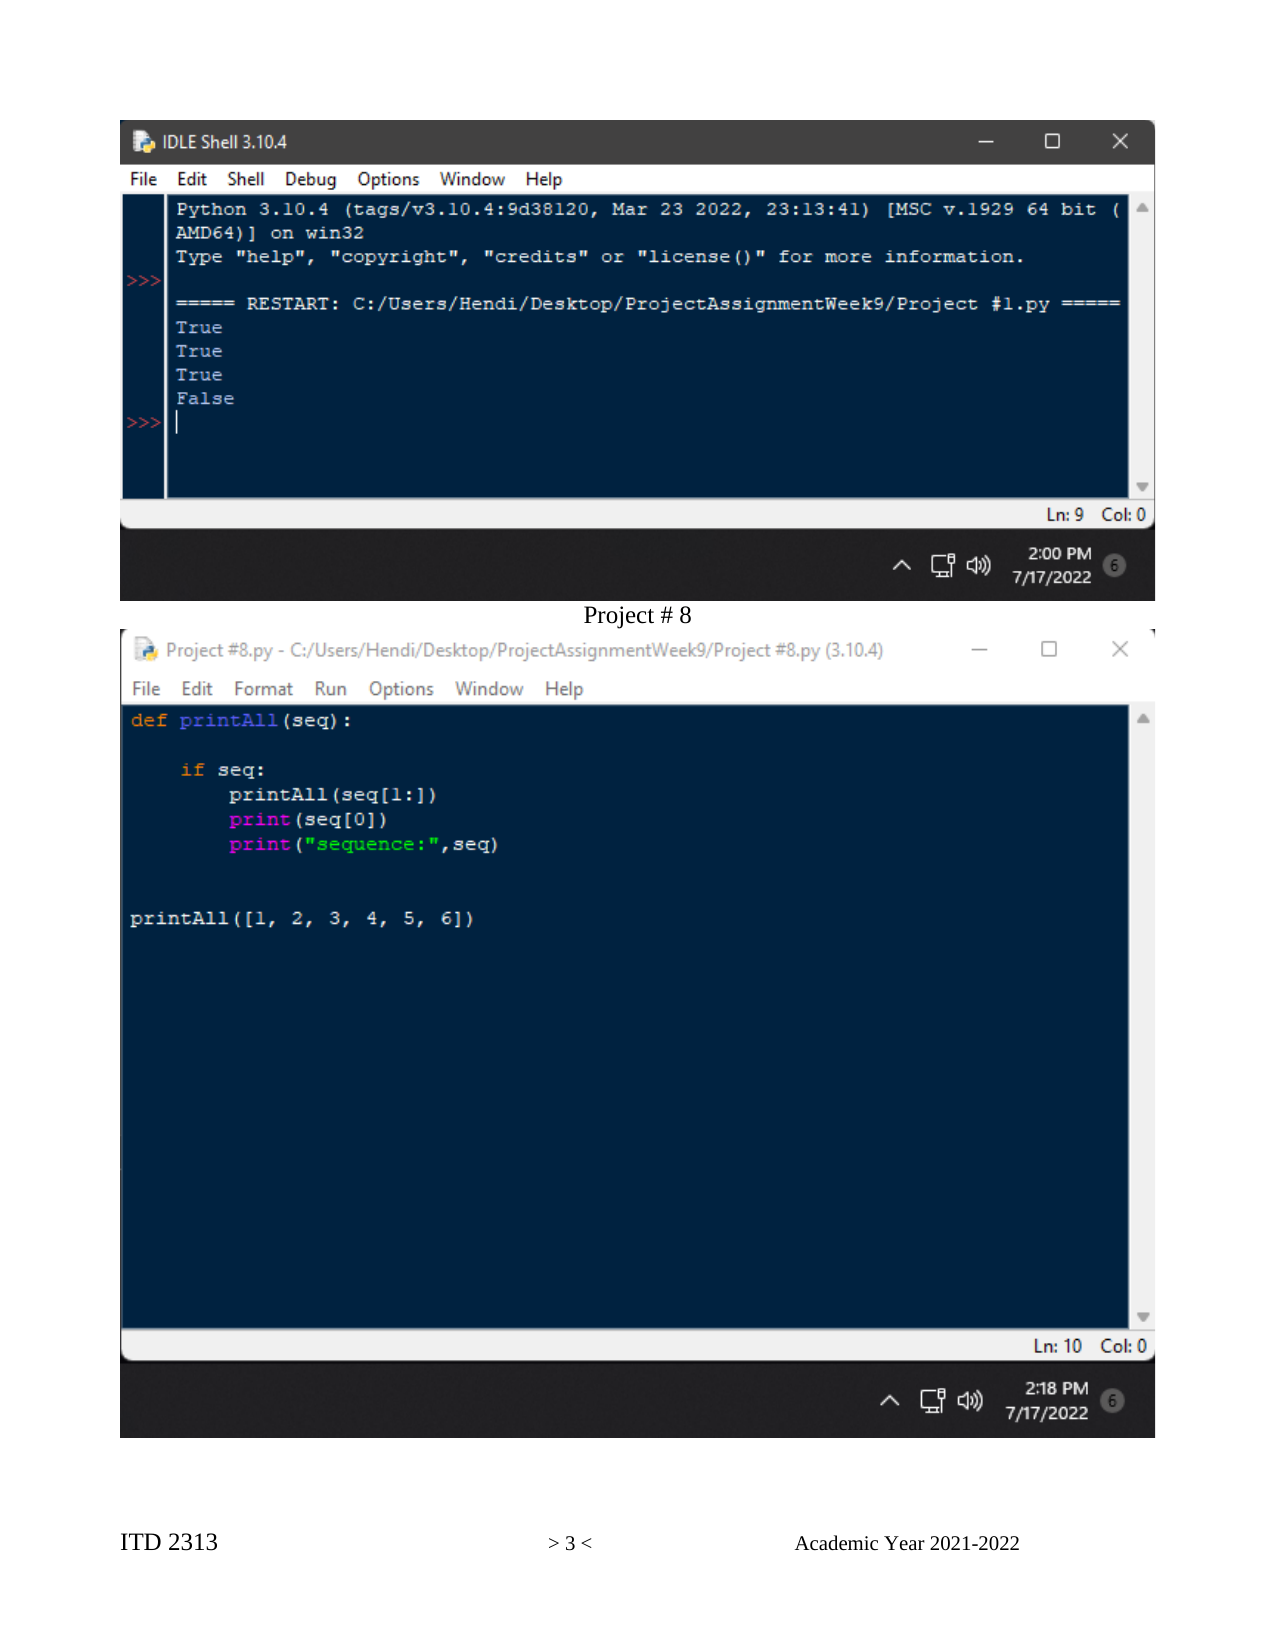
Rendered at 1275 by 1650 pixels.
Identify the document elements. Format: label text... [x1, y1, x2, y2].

picture [120, 629, 1155, 1438]
picture [120, 120, 1155, 601]
text Project # 8 [120, 601, 1155, 629]
